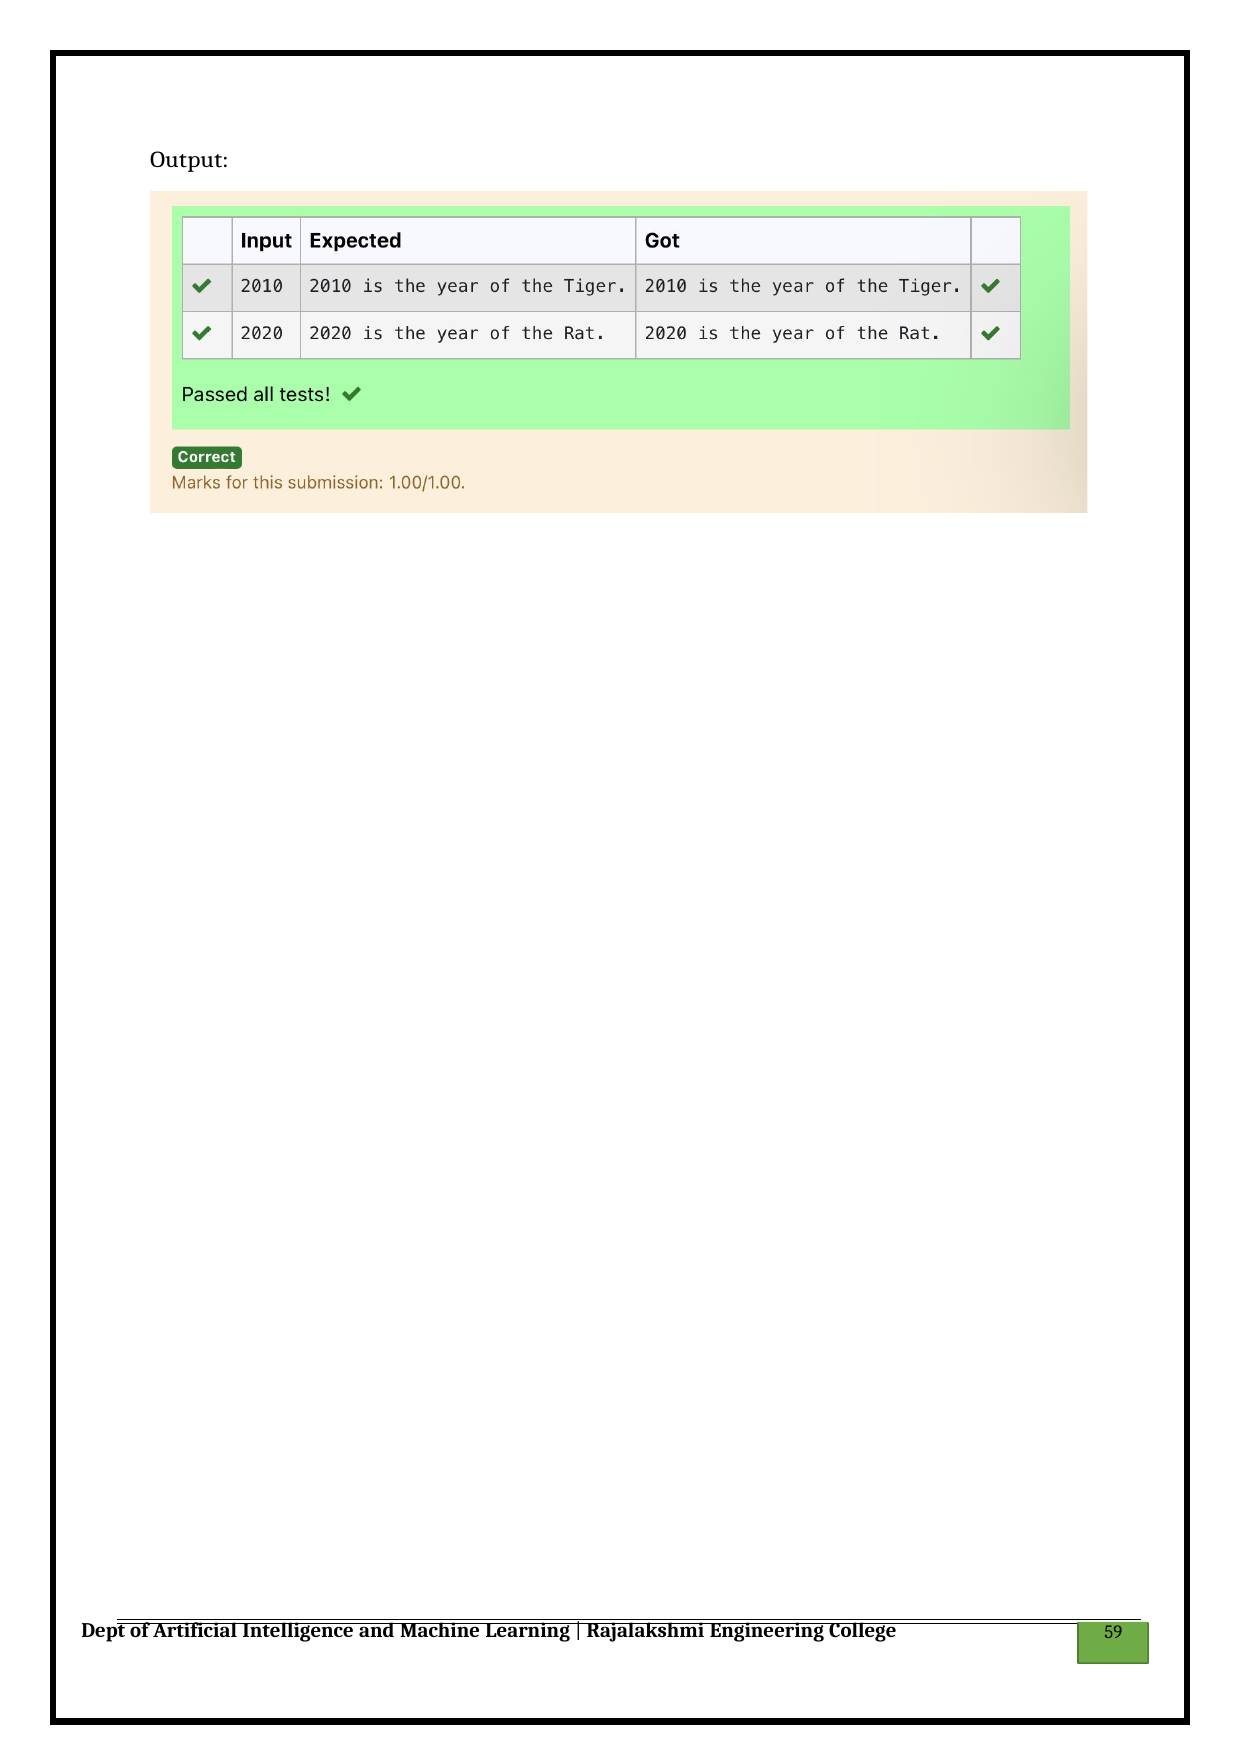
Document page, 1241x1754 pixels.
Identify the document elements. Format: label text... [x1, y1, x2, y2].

text Output: [150, 147, 1136, 173]
picture [150, 191, 1088, 513]
